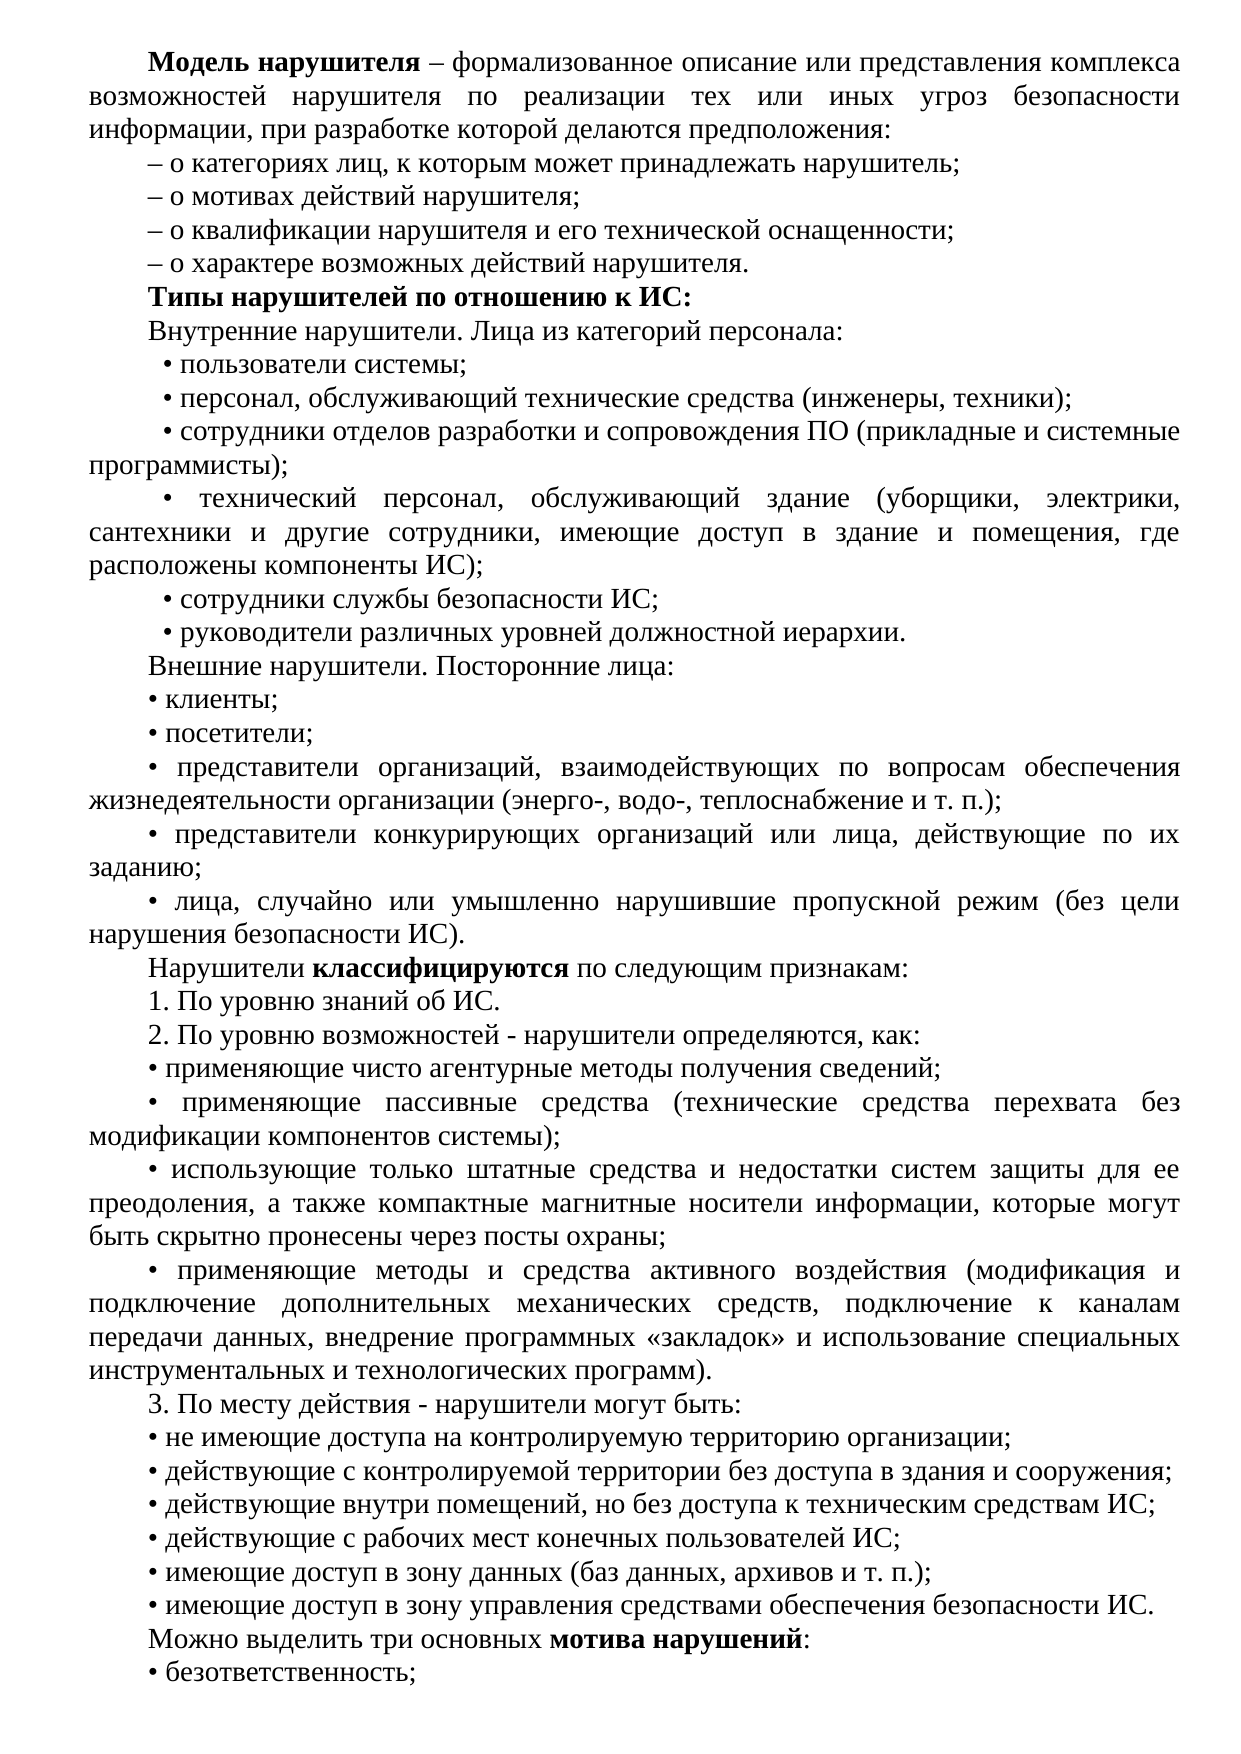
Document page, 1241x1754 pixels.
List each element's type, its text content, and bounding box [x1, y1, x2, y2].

text • применяющие методы и средства активного воздействия (модификация и подключение дополнительных механических средств, подключение к каналам передачи данных, внедрение программных «закладок» и использование специальных инструментальных и технологических программ). [89, 1252, 1181, 1386]
text 2. По уровню возможностей - нарушители определяются, как: [89, 1017, 1181, 1051]
text • имеющие доступ в зону управления средствами обеспечения безопасности ИС. [89, 1587, 1181, 1621]
text • действующие с рабочих мест конечных пользователей ИС; [89, 1520, 1181, 1554]
text – о категориях лиц, к которым может принадлежать нарушитель; [89, 145, 1181, 178]
text • клиенты; [89, 682, 1181, 715]
text – о квалификации нарушителя и его технической оснащенности; [89, 212, 1181, 246]
text Внутренние нарушители. Лица из категорий персонала: [89, 313, 1181, 346]
text • использующие только штатные средства и недостатки систем защиты для ее преодоления, а также компактные магнитные носители информации, которые могут быть скрытно пронесены через посты охраны; [89, 1151, 1181, 1252]
text • руководители различных уровней должностной иерархии. [89, 614, 1181, 648]
text 1. По уровню знаний об ИС. [89, 983, 1181, 1017]
text • лица, случайно или умышленно нарушившие пропускной режим (без цели нарушения безопасности ИС). [89, 883, 1181, 950]
text – о характере возможных действий нарушителя. [89, 246, 1181, 279]
text • безответственность; [89, 1654, 1181, 1688]
text • сотрудники отделов разработки и сопровождения ПО (прикладные и системные программисты); [89, 413, 1181, 480]
text • посетители; [89, 715, 1181, 749]
text • технический персонал, обслуживающий здание (уборщики, электрики, сантехники и другие сотрудники, имеющие доступ в здание и помещения, где расположены компоненты ИС); [89, 480, 1181, 581]
text • действующие с контролируемой территории без доступа в здания и сооружения; [89, 1453, 1181, 1487]
text – о мотивах действий нарушителя; [89, 178, 1181, 212]
text • действующие внутри помещений, но без доступа к техническим средствам ИС; [89, 1487, 1181, 1520]
text • персонал, обслуживающий технические средства (инженеры, техники); [89, 380, 1181, 413]
text • представители конкурирующих организаций или лица, действующие по их заданию; [89, 816, 1181, 883]
text • пользователи системы; [89, 346, 1181, 380]
text • применяющие пассивные средства (технические средства перехвата без модификации компонентов системы); [89, 1084, 1181, 1151]
text Можно выделить три основных мотива нарушений: [89, 1621, 1181, 1654]
text • применяющие чисто агентурные методы получения сведений; [89, 1051, 1181, 1084]
text 3. По месту действия - нарушители могут быть: [89, 1386, 1181, 1419]
text • представители организаций, взаимодействующих по вопросам обеспечения жизнедеятельности организации (энерго-, водо-, теплоснабжение и т. п.); [89, 749, 1181, 816]
text • не имеющие доступа на контролируемую территорию организации; [89, 1419, 1181, 1453]
text • имеющие доступ в зону данных (баз данных, архивов и т. п.); [89, 1554, 1181, 1587]
text Типы нарушителей по отношению к ИС: [89, 279, 1181, 313]
text Нарушители классифицируются по следующим признакам: [89, 950, 1181, 983]
text • сотрудники службы безопасности ИС; [89, 581, 1181, 614]
text Модель нарушителя – формализованное описание или представления комплекса возможностей нарушителя по реализации тех или иных угроз безопасности информации, при разработке которой делаются предположения: [89, 44, 1181, 145]
text Внешние нарушители. Посторонние лица: [89, 648, 1181, 682]
